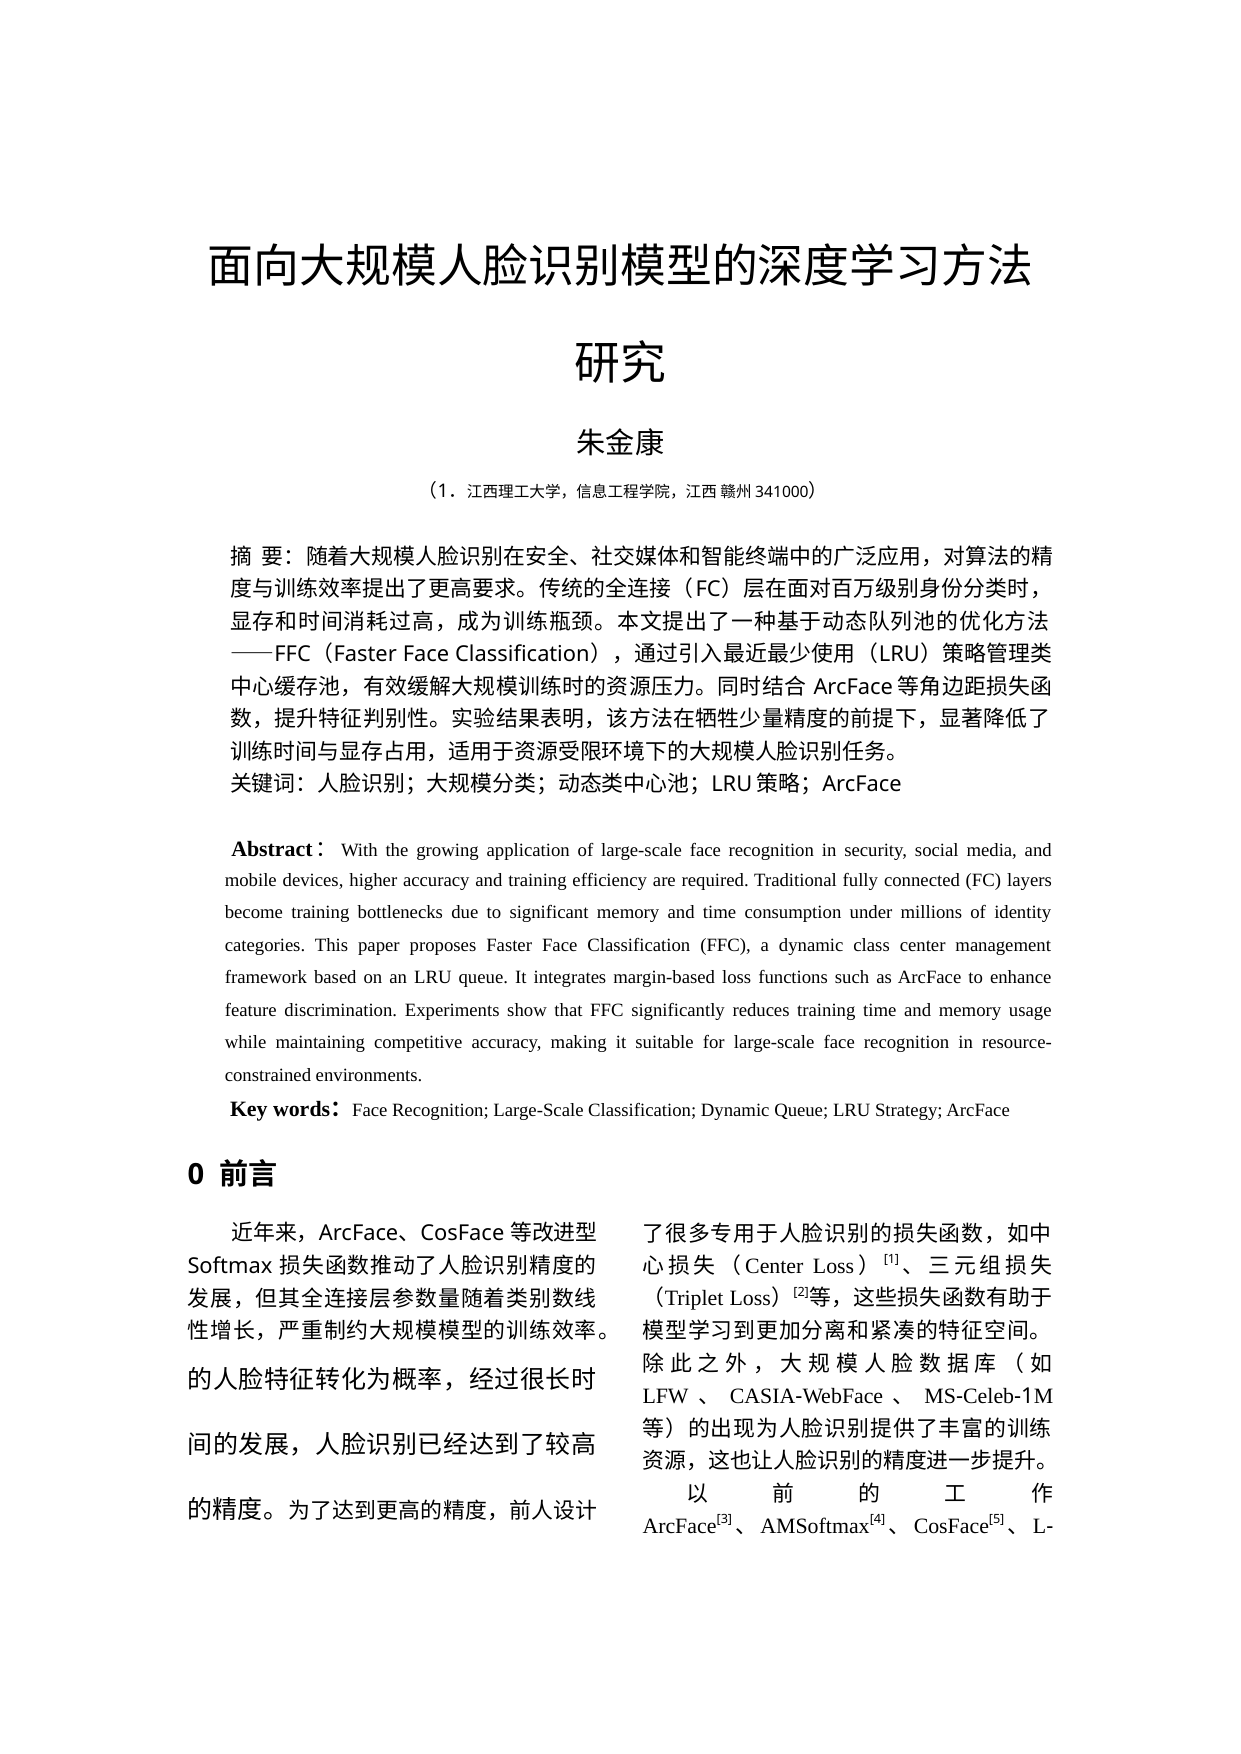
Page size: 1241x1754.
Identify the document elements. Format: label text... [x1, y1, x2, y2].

text （1．江西理工大学，信息工程学院，江西 赣州 341000） [187, 473, 1053, 506]
text 近年来，ArcFace、CosFace 等改进型 Softmax 损失函数推动了人脸识别精度的发展，但其全连接层参数量随着类别数线性增长，严重制约大规模模型的训练效率。的人脸特征转化为概率，经过很长时间的发展，人脸识别已经达到了较高的精度。为了达到更高的精度，前人设计了很多专用于人脸识别的损失函数，如中心损失（Center Loss）[1]、三元组损失（Triplet Loss）[2]等，这些损失函数有助于模型学习到更加分离和紧凑的特征空间。除此之外，大规模人脸数据库（如LFW、CASIA-WebFace、MS-Celeb-1M等）的出现为人脸识别提供了丰富的训练资源，这也让人脸识别的精度进一步提升。 [642, 1215, 1053, 1475]
text 摘 要：随着大规模人脸识别在安全、社交媒体和智能终端中的广泛应用，对算法的精度与训练效率提出了更高要求。传统的全连接（FC）层在面对百万级别身份分类时，显存和时间消耗过高，成为训练瓶颈。本文提出了一种基于动态队列池的优化方法——FFC（Faster Face Classification），通过引入最近最少使用（LRU）策略管理类中心缓存池，有效缓解大规模训练时的资源压力。同时结合ArcFace等角边距损失函数，提升特征判别性。实验结果表明，该方法在牺牲少量精度的前提下，显著降低了训练时间与显存占用，适用于资源受限环境下的大规模人脸识别任务。 [230, 538, 1053, 766]
text 面向大规模人脸识别模型的深度学习方法研究 [187, 213, 1053, 408]
text 近年来，ArcFace、CosFace 等改进型 Softmax 损失函数推动了人脸识别精度的发展，但其全连接层参数量随着类别数线性增长，严重制约大规模模型的训练效率。的人脸特征转化为概率，经过很长时间的发展，人脸识别已经达到了较高的精度。为了达到更高的精度，前人设计了很多专用于人脸识别的损失函数，如中心损失（Center Loss）[1]、三元组损失（Triplet Loss）[2]等，这些损失函数有助于模型学习到更加分离和紧凑的特征空间。除此之外，大规模人脸数据库（如LFW、CASIA-WebFace、MS-Celeb-1M等）的出现为人脸识别提供了丰富的训练资源，这也让人脸识别的精度进一步提升。 [187, 1215, 598, 1540]
text 朱金康 [187, 408, 1053, 473]
text Key words：Face Recognition; Large-Scale Classification; Dynamic Queue; LRU Strategy; ArcFace [230, 1091, 1053, 1123]
text 0 前言 [187, 1139, 1053, 1204]
text Abstract：With the growing application of large-scale face recognition in security, social media, and mobile devices, higher accuracy and training efficiency are required. Traditional fully connected (FC) layers become training bottlenecks due to significant memory and time consumption under millions of identity categories. This paper proposes Faster Face Classification (FFC), a dynamic class center management framework based on an LRU queue. It integrates margin-based loss functions such as ArcFace to enhance feature discrimination. Experiments show that FFC significantly reduces training time and memory usage while maintaining competitive accuracy, making it suitable for large-scale face recognition in resource-constrained environments. [224, 831, 1053, 1091]
text 以前的工作 ArcFace[3]、AMSoftmax[4]、CosFace[5]、L-Softamx[6]、SphereFace[7]已经证明，在大型数据集上进行训练可以获得比小型数据集更好的结果。 [642, 1475, 1053, 1540]
text 关键词：人脸识别；大规模分类；动态类中心池；LRU策略；ArcFace [230, 766, 1053, 798]
